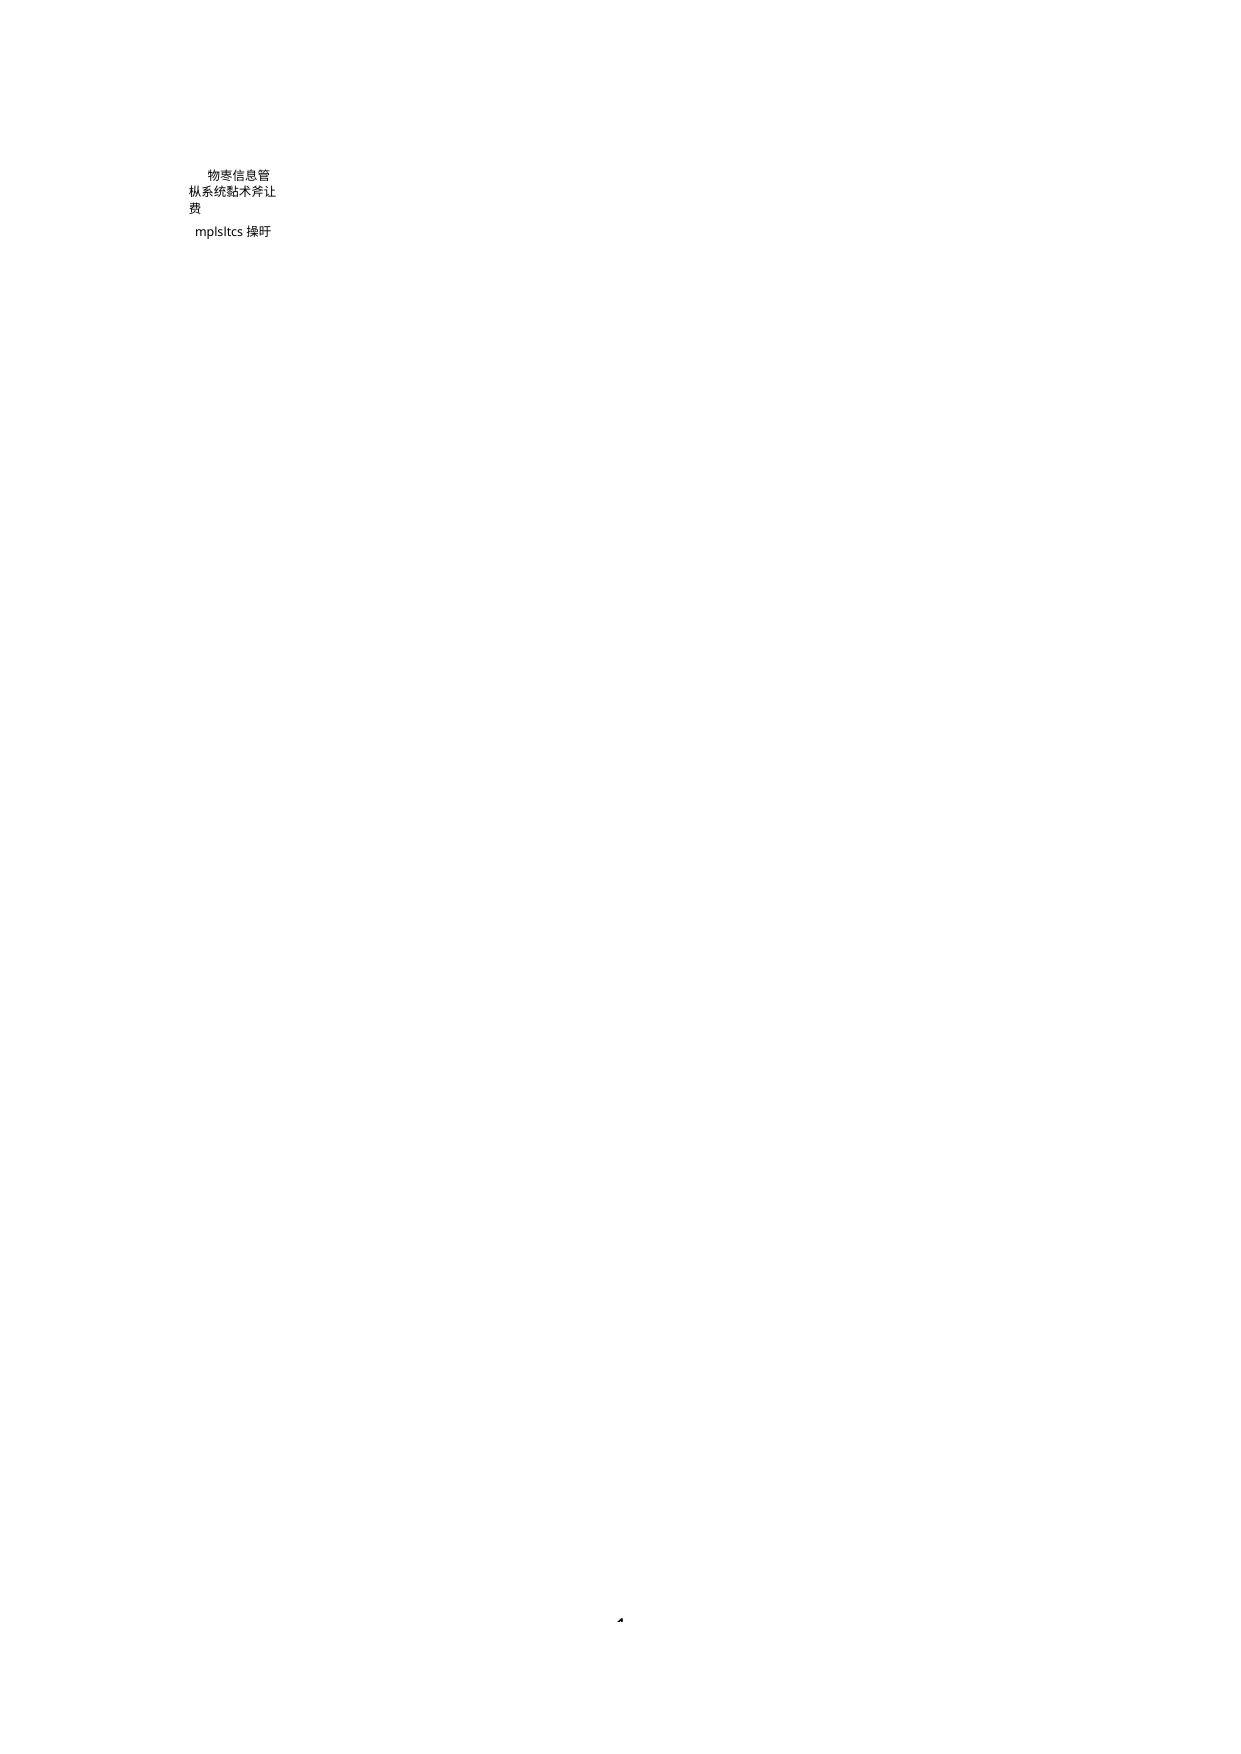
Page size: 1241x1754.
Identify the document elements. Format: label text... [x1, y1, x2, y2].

text 物栆信息管 枞系统黏术斧让 费 [188, 167, 279, 217]
text mplsltcs 操旴 [195, 223, 1205, 240]
